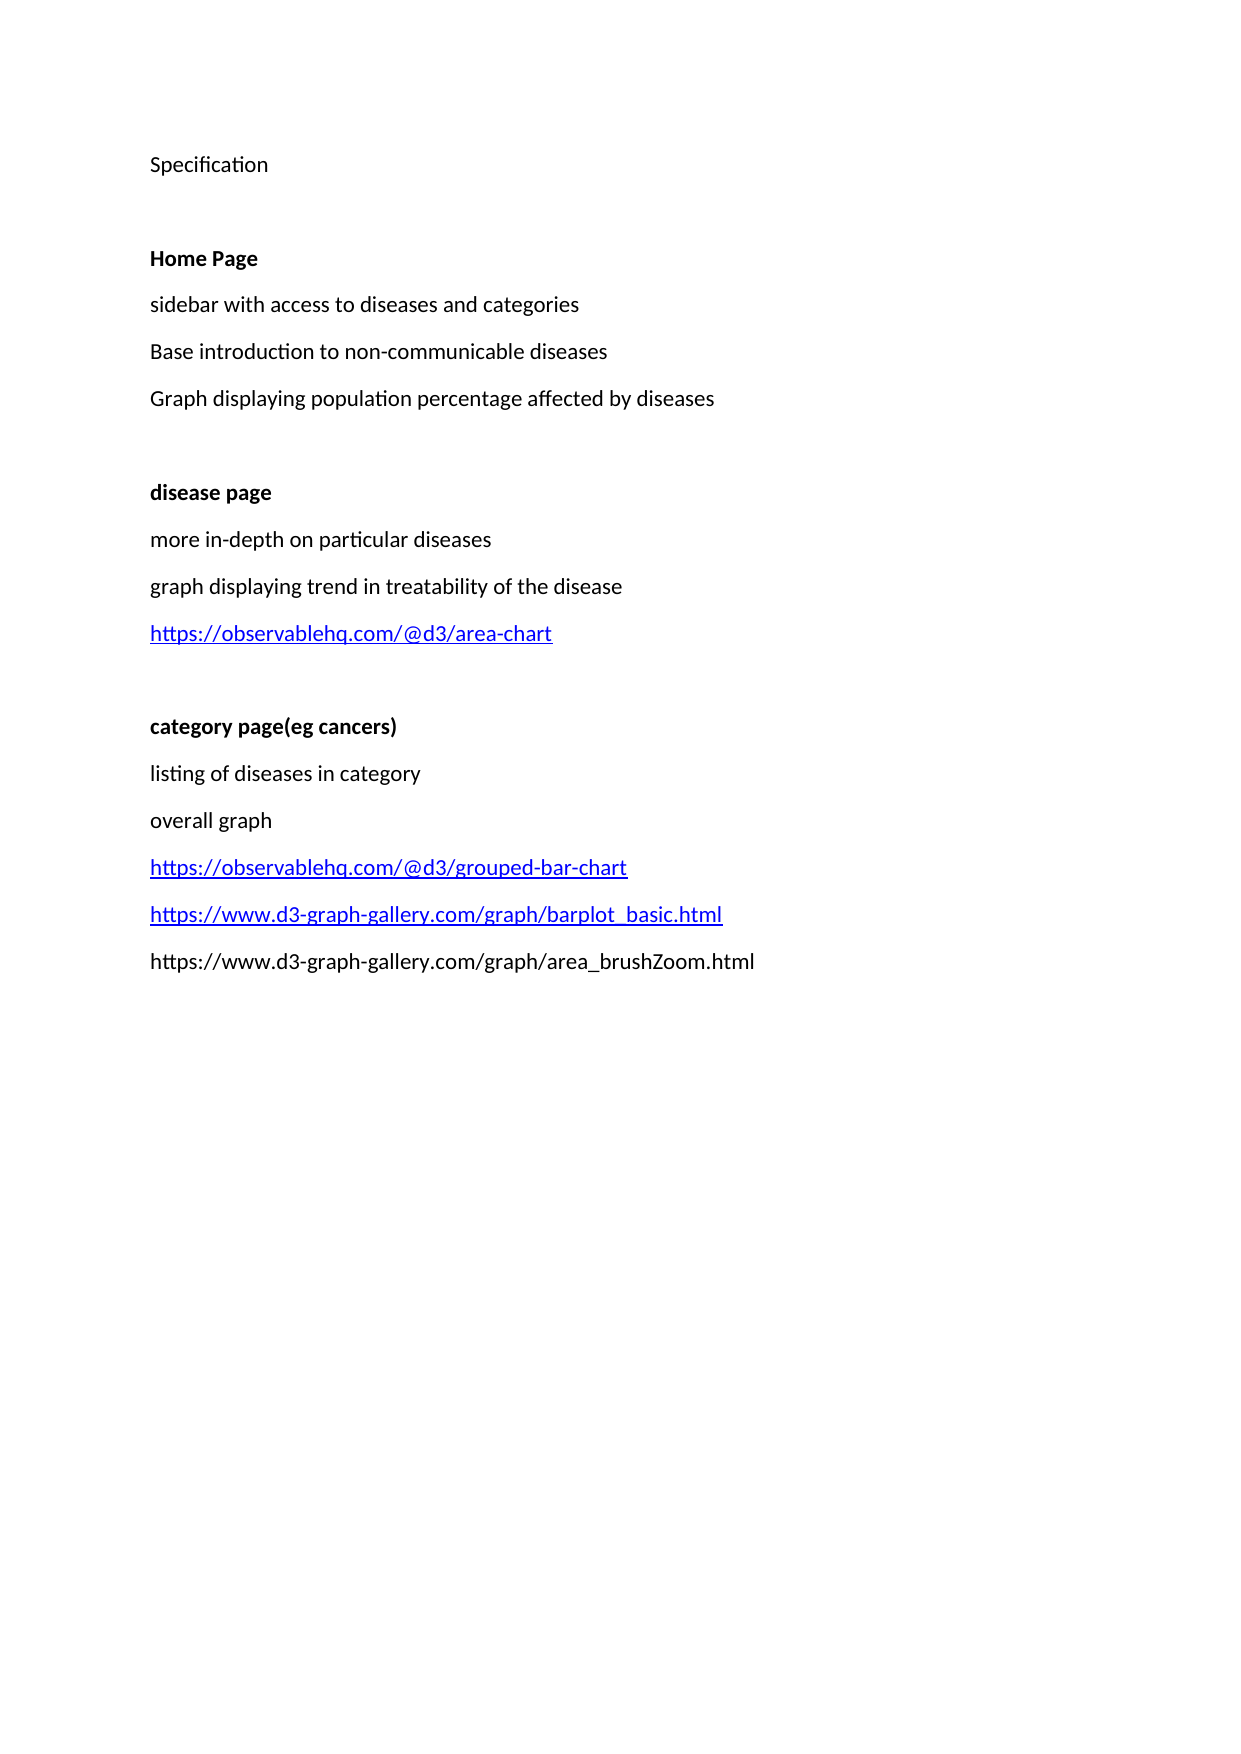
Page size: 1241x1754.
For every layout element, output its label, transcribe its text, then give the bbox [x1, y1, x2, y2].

text disease page [150, 478, 1090, 506]
text category page(eg cancers) [150, 712, 1090, 741]
text https://www.d3-graph-gallery.com/graph/barplot_basic.html [150, 900, 1090, 928]
text https://www.d3-graph-gallery.com/graph/area_brushZoom.html [150, 947, 1090, 975]
text Base introduction to non-communicable diseases [150, 337, 1090, 366]
text https://observablehq.com/@d3/area-chart [150, 619, 1090, 647]
text Graph displaying population percentage affected by diseases [150, 384, 1090, 412]
text sidebar with access to diseases and categories [150, 291, 1090, 319]
text graph displaying trend in treatability of the disease [150, 572, 1090, 600]
text overall graph [150, 806, 1090, 834]
text Specification [150, 150, 1090, 178]
text listing of diseases in category [150, 759, 1090, 787]
text Home Page [150, 244, 1090, 272]
text more in-depth on particular diseases [150, 525, 1090, 553]
text https://observablehq.com/@d3/grouped-bar-chart [150, 853, 1090, 881]
